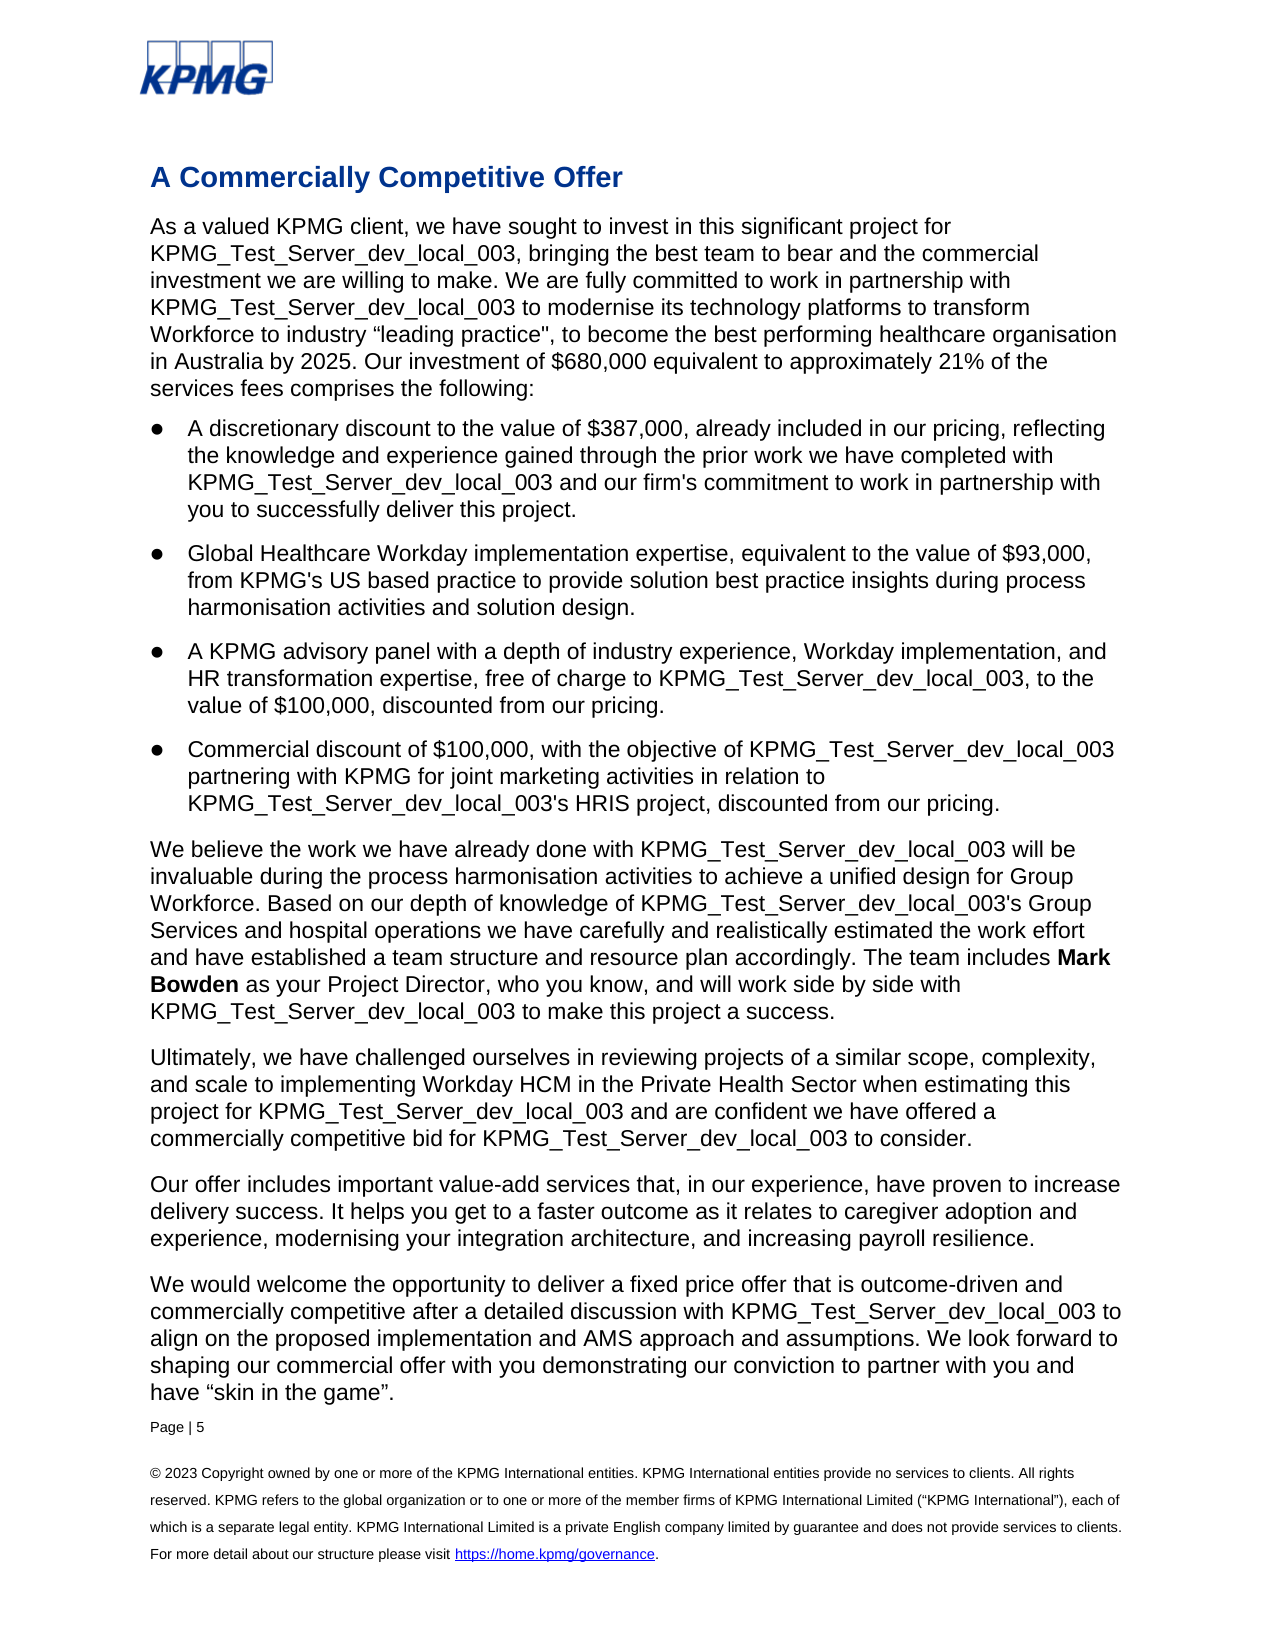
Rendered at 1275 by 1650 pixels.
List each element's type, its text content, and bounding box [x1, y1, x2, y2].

list A KPMG advisory panel with a depth of industry experience, Workday implementation, and HR transformation expertise, free of charge to KPMG_Test_Server_dev_local_003, to the value of $100,000, discounted from our pricing. [150, 637, 1125, 718]
list Global Healthcare Workday implementation expertise, equivalent to the value of $93,000, from KPMG's US based practice to provide solution best practice insights during process harmonisation activities and solution design. [150, 539, 1125, 620]
text We would welcome the opportunity to deliver a fixed price offer that is outcome-driven and commercially competitive after a detailed discussion with KPMG_Test_Server_dev_local_003 to align on the proposed implementation and AMS approach and assumptions. We look forward to shaping our commercial offer with you demonstrating our conviction to partner with you and have “skin in the game”. [150, 1270, 1125, 1406]
list Commercial discount of $100,000, with the objective of KPMG_Test_Server_dev_local_003 partnering with KPMG for joint marketing activities in relation to KPMG_Test_Server_dev_local_003's HRIS project, discounted from our pricing. [150, 735, 1125, 816]
subtitle A Commercially Competitive Offer [150, 160, 1125, 193]
list A discretionary discount to the value of $387,000, already included in our pricing, reflecting the knowledge and experience gained through the prior work we have completed with KPMG_Test_Server_dev_local_003 and our firm's commitment to work in partnership with you to successfully deliver this project. [150, 414, 1125, 522]
text Ultimately, we have challenged ourselves in reviewing projects of a similar scope, complexity, and scale to implementing Workday HCM in the Private Health Sector when estimating this project for KPMG_Test_Server_dev_local_003 and are confident we have offered a commercially competitive bid for KPMG_Test_Server_dev_local_003 to consider. [150, 1043, 1125, 1152]
text As a valued KPMG client, we have sought to invest in this significant project for KPMG_Test_Server_dev_local_003, bringing the best team to bear and the commercial investment we are willing to make. We are fully committed to work in partnership with KPMG_Test_Server_dev_local_003 to modernise its technology platforms to transform Workforce to industry “leading practice", to become the best performing healthcare organisation in Australia by 2025. Our investment of $680,000 equivalent to approximately 21% of the services fees comprises the following: [150, 212, 1125, 402]
picture [118, 0, 302, 136]
text Our offer includes important value-add services that, in our experience, have proven to increase delivery success. It helps you get to a faster outcome as it relates to caregiver adoption and experience, modernising your integration architecture, and increasing payroll resilience. [150, 1170, 1125, 1252]
text We believe the work we have already done with KPMG_Test_Server_dev_local_003 will be invaluable during the process harmonisation activities to achieve a unified design for Group Workforce. Based on our depth of knowledge of KPMG_Test_Server_dev_local_003's Group Services and hospital operations we have carefully and realistically estimated the work effort and have established a team structure and resource plan accordingly. The team includes Mark Bowden as your Project Director, who you know, and will work side by side with KPMG_Test_Server_dev_local_003 to make this project a success. [150, 835, 1125, 1024]
